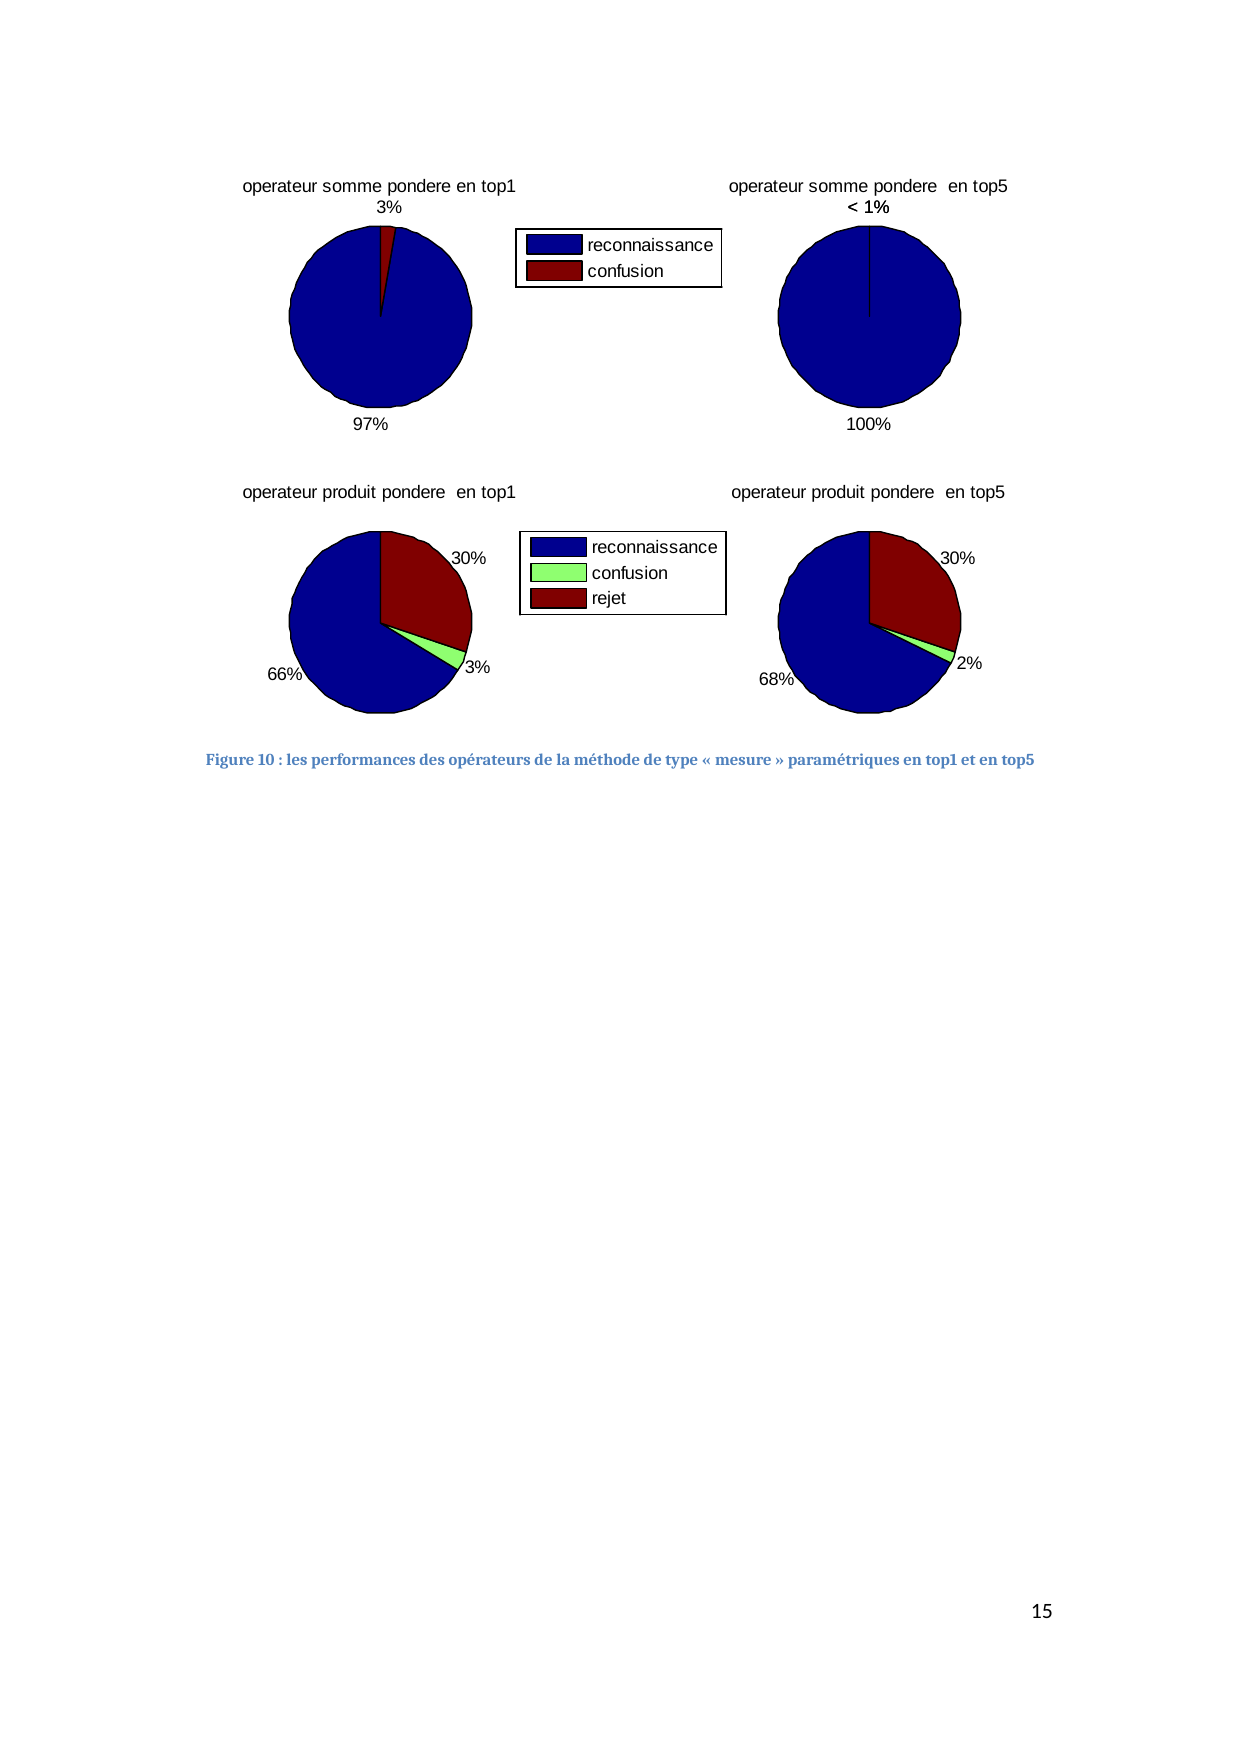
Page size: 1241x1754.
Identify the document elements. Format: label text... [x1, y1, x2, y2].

text Figure 10 : les performances des opérateurs de la méthode de type « mesure » paramétriques en top1 et en top5 [187, 744, 1053, 776]
